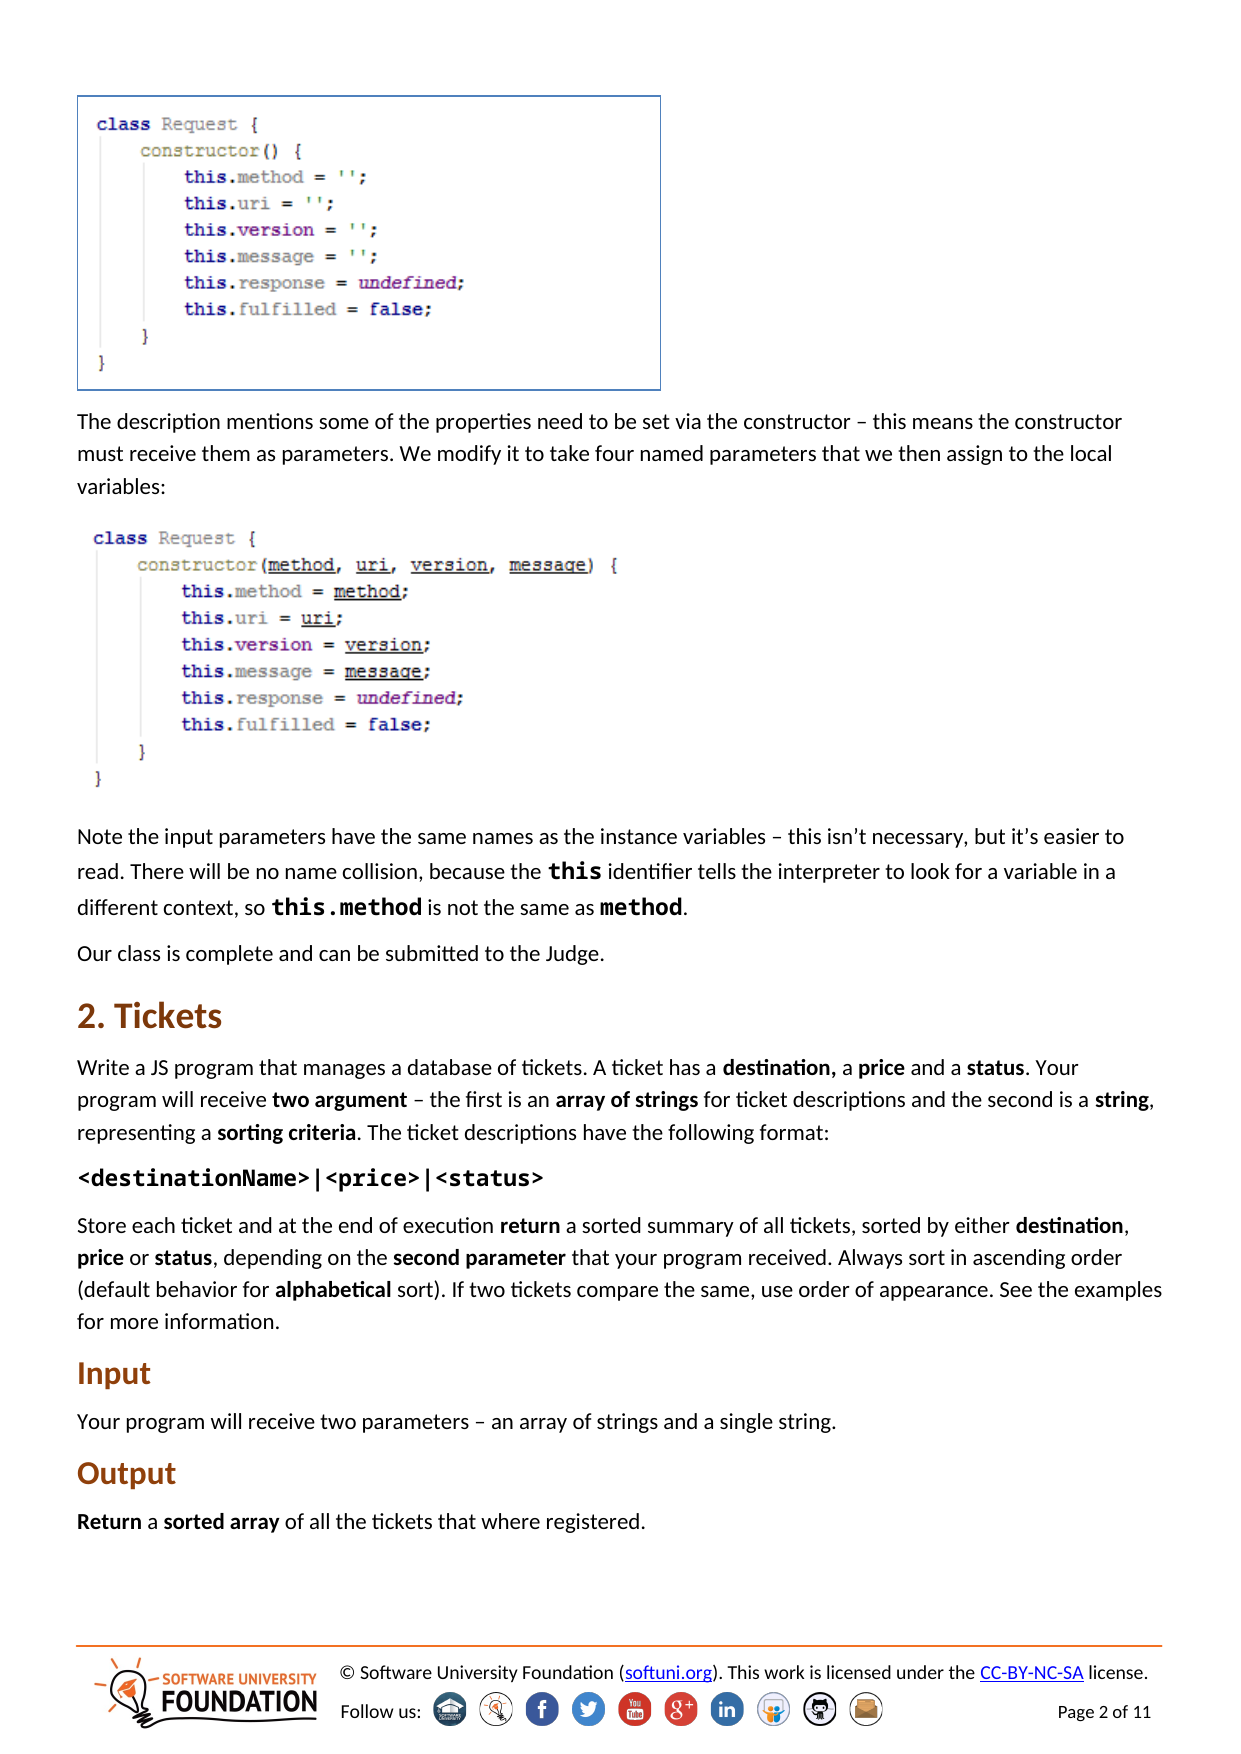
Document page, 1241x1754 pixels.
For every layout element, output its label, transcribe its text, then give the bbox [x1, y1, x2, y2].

picture [525, 1692, 559, 1726]
text The description mentions some of the properties need to be set via the constructor – this means the constructor must receive them as parameters. We modify it to take four named parameters that we then assign to the local variables: [77, 407, 1163, 500]
text Store each ticket and at the end of execution return a sorted summary of all tickets, sorted by either destination, price or status, depending on the second parameter that your program received. Always sort in ascending order (default behavior for alphabetical sort). If two tickets compare the same, use order of appearance. See the examples for more information. [77, 1211, 1163, 1335]
picture [479, 1692, 513, 1726]
picture [93, 1656, 317, 1729]
subtitle Output [77, 1452, 1163, 1493]
text Note the input parameters have the same names as the instance variables – this isn’t necessary, but it’s easier to read. There will be no name collision, because the this identifier tells the interpreter to look for a variable in a different context, so this.method is not the same as method. [77, 822, 1163, 922]
subtitle Tickets [77, 992, 1163, 1038]
picture [664, 1692, 698, 1726]
picture [78, 97, 526, 389]
picture [710, 1692, 744, 1726]
picture [572, 1692, 605, 1726]
picture [757, 1692, 790, 1726]
text <destinationName>|<price>|<status> [77, 1162, 1163, 1194]
text Write a JS program that manages a database of tickets. A ticket has a destination, a price and a status. Your program will receive two argument – the first is an array of strings for ticket descriptions and the second is a string, representing a sorting criteria. The ticket descriptions have the following format: [77, 1053, 1163, 1146]
subtitle Input [77, 1352, 1163, 1393]
picture [433, 1692, 467, 1726]
picture [849, 1692, 883, 1726]
text Your program will receive two parameters – an array of strings and a single string. [77, 1407, 1163, 1435]
text Return a sorted array of all the tickets that where registered. [77, 1507, 1163, 1535]
picture [618, 1692, 652, 1726]
picture [803, 1692, 837, 1726]
picture [76, 516, 665, 806]
text Our class is complete and can be submitted to the Judge. [77, 939, 1163, 967]
